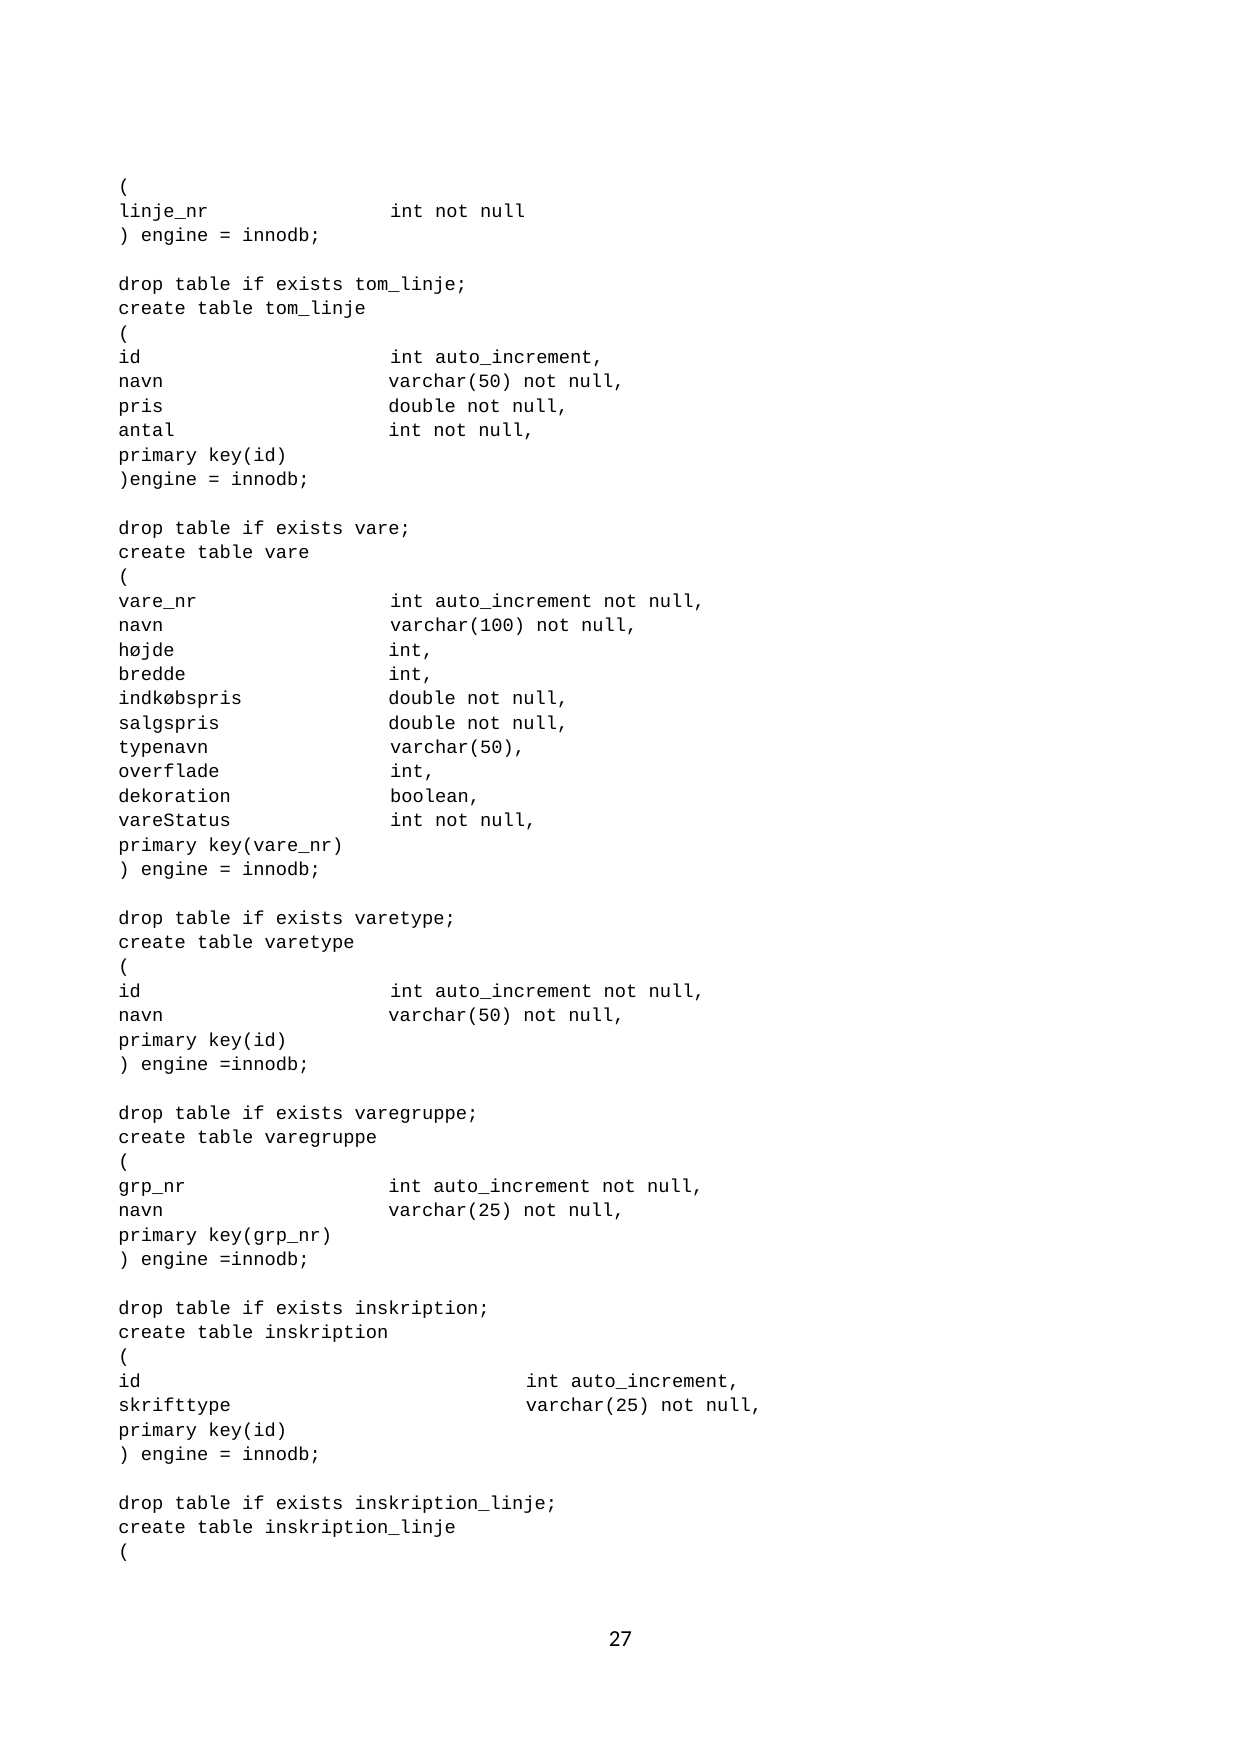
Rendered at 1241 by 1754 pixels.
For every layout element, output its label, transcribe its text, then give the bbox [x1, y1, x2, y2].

text ( [118, 957, 1122, 978]
text primary key(id) [118, 1030, 1122, 1052]
text )engine = innodb; [118, 470, 1122, 491]
text ( [118, 1542, 1122, 1563]
text navn varchar(25) not null, [118, 1201, 1122, 1222]
text ) engine = innodb; [118, 226, 1122, 247]
text create table inskription [118, 1323, 1122, 1344]
text ( [118, 177, 1122, 198]
text højde int, [118, 640, 1122, 662]
text create table vare [118, 543, 1122, 564]
text indkøbspris double not null, [118, 689, 1122, 710]
text ) engine =innodb; [118, 1250, 1122, 1271]
text drop table if exists inskription; [118, 1298, 1122, 1320]
text drop table if exists vare; [118, 518, 1122, 540]
text bredde int, [118, 665, 1122, 686]
text primary key(id) [118, 1420, 1122, 1442]
text ( [118, 1152, 1122, 1173]
text grp_nr int auto_increment not null, [118, 1177, 1122, 1198]
text id int auto_increment, [118, 348, 1122, 369]
text drop table if exists varetype; [118, 908, 1122, 930]
text salgspris double not null, [118, 713, 1122, 735]
text vareStatus int not null, [118, 811, 1122, 832]
text drop table if exists inskription_linje; [118, 1493, 1122, 1515]
text create table tom_linje [118, 299, 1122, 320]
text navn varchar(100) not null, [118, 616, 1122, 637]
text create table varegruppe [118, 1128, 1122, 1149]
text drop table if exists varegruppe; [118, 1103, 1122, 1125]
text skrifttype varchar(25) not null, [118, 1396, 1122, 1417]
text ) engine = innodb; [118, 860, 1122, 881]
text dekoration boolean, [118, 787, 1122, 808]
text ) engine = innodb; [118, 1445, 1122, 1466]
text overflade int, [118, 762, 1122, 783]
text create table inskription_linje [118, 1518, 1122, 1539]
text pris double not null, [118, 397, 1122, 418]
text create table varetype [118, 933, 1122, 954]
text ( [118, 323, 1122, 345]
text id int auto_increment, [118, 1372, 1122, 1393]
text antal int not null, [118, 421, 1122, 442]
text ( [118, 567, 1122, 588]
text linje_nr int not null [118, 202, 1122, 223]
text primary key(id) [118, 445, 1122, 467]
text navn varchar(50) not null, [118, 1006, 1122, 1027]
text drop table if exists tom_linje; [118, 275, 1122, 296]
text vare_nr int auto_increment not null, [118, 592, 1122, 613]
text ) engine =innodb; [118, 1055, 1122, 1076]
text ( [118, 1347, 1122, 1368]
text id int auto_increment not null, [118, 982, 1122, 1003]
text navn varchar(50) not null, [118, 372, 1122, 393]
text typenavn varchar(50), [118, 738, 1122, 759]
text primary key(vare_nr) [118, 835, 1122, 857]
text primary key(grp_nr) [118, 1225, 1122, 1247]
